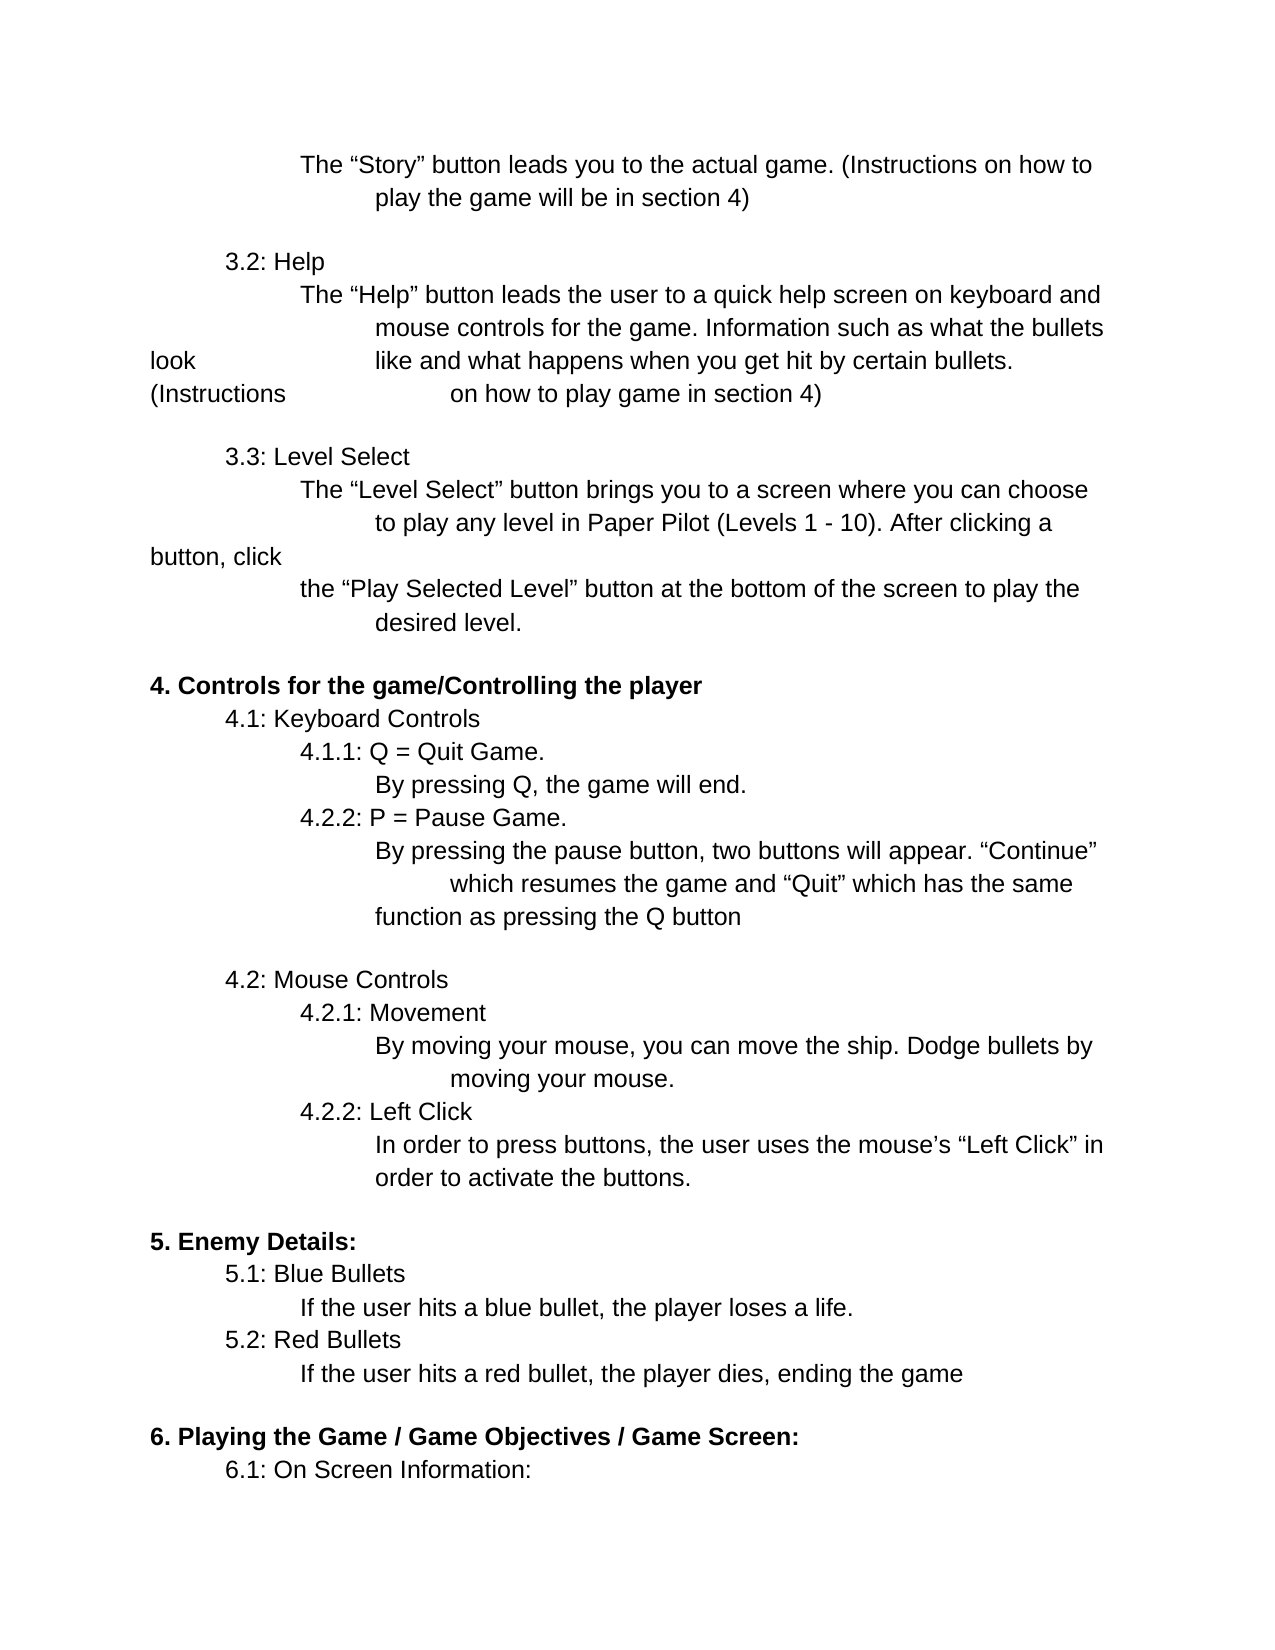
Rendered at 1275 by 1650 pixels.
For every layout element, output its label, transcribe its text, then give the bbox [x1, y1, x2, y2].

text By moving your mouse, you can move the ship. Dodge bullets by moving your mouse. [375, 1031, 1125, 1093]
text If the user hits a red bullet, the player dies, ending the game [150, 1358, 1125, 1387]
text the “Play Selected Level” button at the bottom of the screen to play the desired level. [150, 574, 1125, 636]
text 4.1: Keyboard Controls [150, 704, 1125, 732]
text 4.2.1: Movement [225, 998, 1125, 1027]
text 4.2.2: Left Click [225, 1097, 1125, 1126]
text The “Story” button leads you to the actual game. (Instructions on how to play the game will be in section 4) [150, 150, 1125, 212]
text By pressing Q, the game will end. [300, 770, 1125, 798]
text If the user hits a blue bullet, the player loses a life. [150, 1292, 1125, 1321]
text By pressing the pause button, two buttons will appear. “Continue” which resumes the game and “Quit” which has the same function as pressing the Q button [375, 836, 1125, 931]
text 4.2.2: P = Pause Game. [150, 803, 1125, 832]
text The “Help” button leads the user to a quick help screen on keyboard and mouse controls for the game. Information such as what the bullets look like and what happens when you get hit by certain bullets. (Instructions on how to play game in section 4) [150, 280, 1125, 407]
text 5.2: Red Bullets [150, 1326, 1125, 1354]
text 4.2: Mouse Controls [150, 965, 1125, 994]
text 4.1.1: Q = Quit Game. [150, 737, 1125, 766]
text 5. Enemy Details: [150, 1226, 1125, 1255]
text 5.1: Blue Bullets [150, 1259, 1125, 1288]
text 4. Controls for the game/Controlling the player [150, 671, 1125, 699]
text 6.1: On Screen Information: [150, 1455, 1125, 1483]
text 3.3: Level Select [150, 442, 1125, 471]
text In order to press buttons, the user uses the mouse’s “Left Click” in order to activate the buttons. [375, 1130, 1125, 1192]
text 3.2: Help [150, 247, 1125, 275]
text The “Level Select” button brings you to a screen where you can choose to play any level in Paper Pilot (Levels 1 - 10). After clicking a button, click [150, 475, 1125, 570]
text 6. Playing the Game / Game Objectives / Game Screen: [150, 1422, 1125, 1451]
